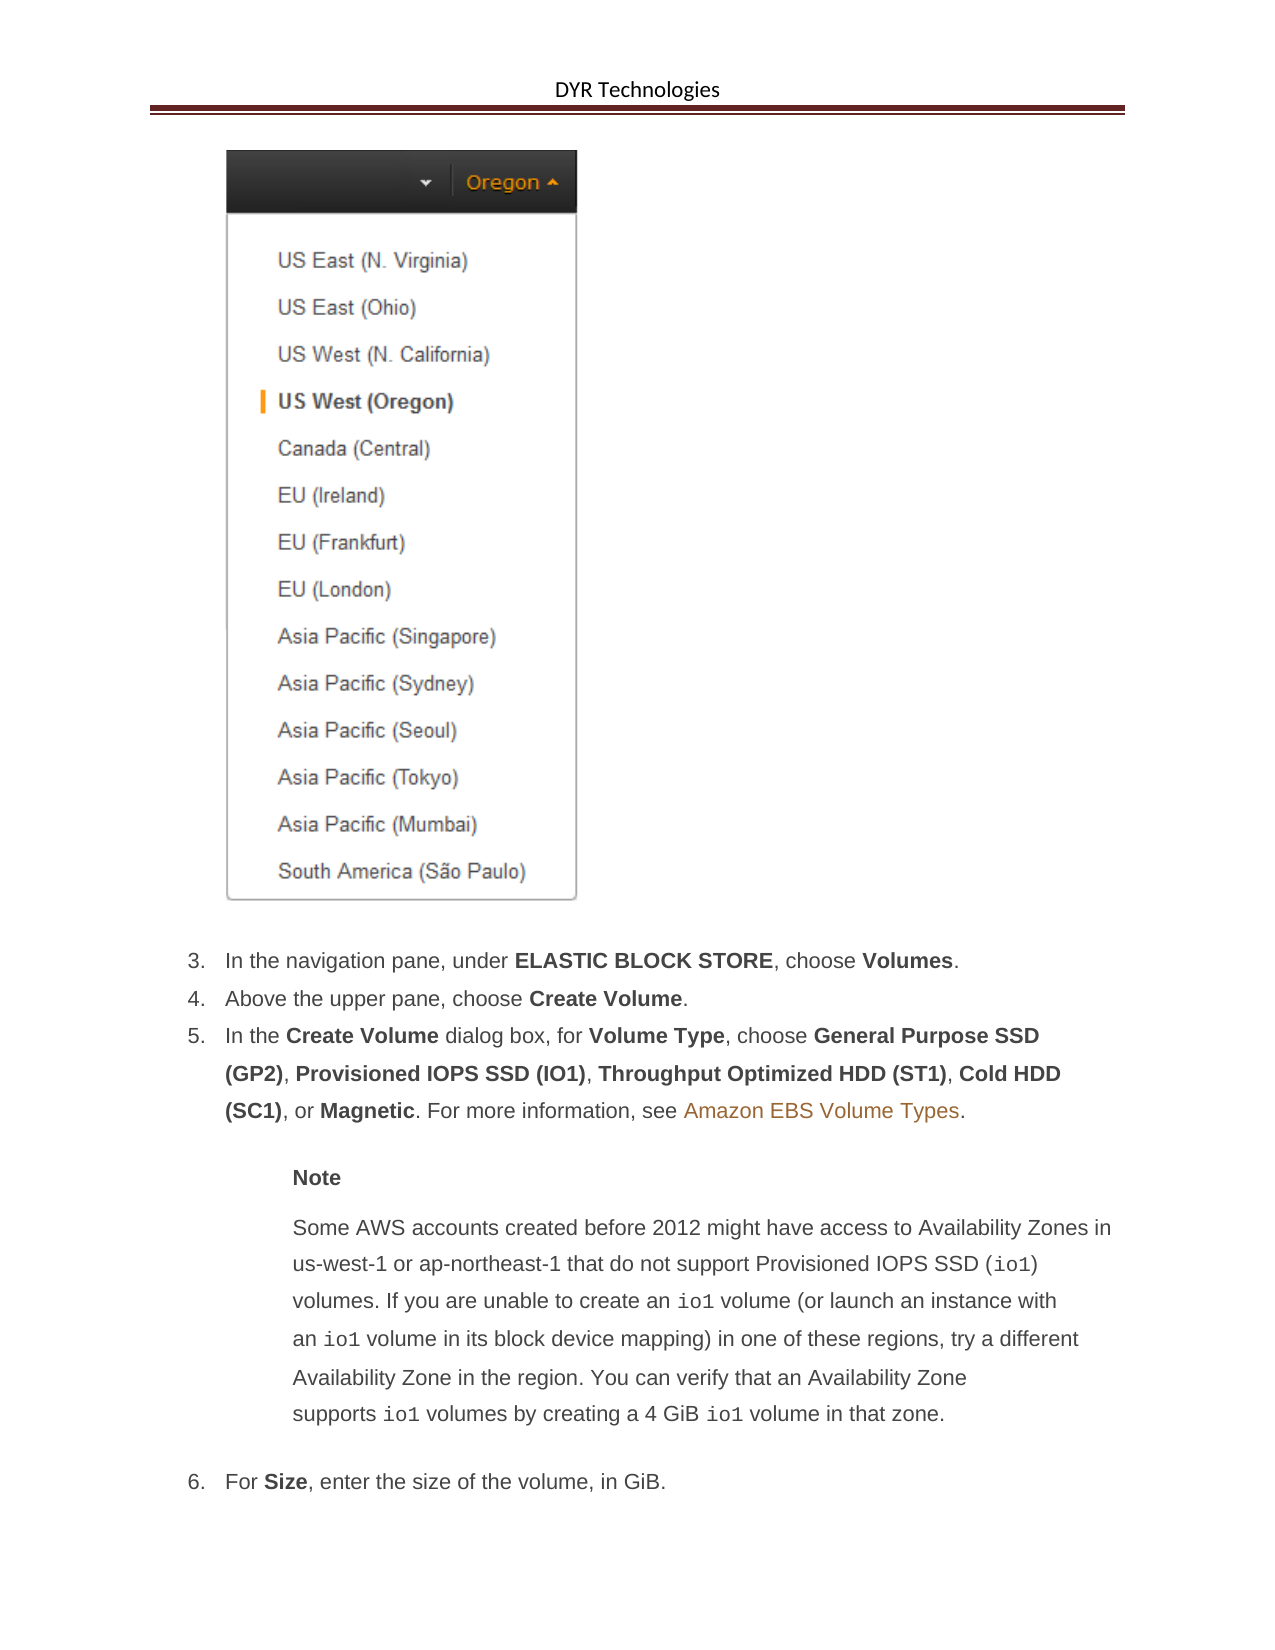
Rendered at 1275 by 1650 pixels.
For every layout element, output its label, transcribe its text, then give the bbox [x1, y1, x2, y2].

text Some AWS accounts created before 2012 might have access to Availability Zones in us-west-1 or ap-northeast-1 that do not support Provisioned IOPS SSD (io1) volumes. If you are unable to create an io1 volume (or launch an instance with an io1 volume in its block device mapping) in one of these regions, try a different Availability Zone in the region. You can verify that an Availability Zone supports io1 volumes by creating a 4 GiB io1 volume in that zone. [292, 1203, 1125, 1428]
text Note [292, 1153, 1125, 1190]
list In the navigation pane, under ELASTIC BLOCK STORE, choose Volumes. [187, 936, 1125, 973]
picture [225, 150, 582, 907]
list In the Create Volume dialog box, for Volume Type, choose General Purpose SSD (GP2), Provisioned IOPS SSD (IO1), Throughput Optimized HDD (ST1), Cold HDD (SC1), or Magnetic. For more information, see Amazon EBS Volume Types. [187, 1011, 1125, 1123]
list For Size, enter the size of the volume, in GiB. [187, 1457, 1125, 1494]
list Above the upper pane, choose Create Volume. [187, 973, 1125, 1011]
